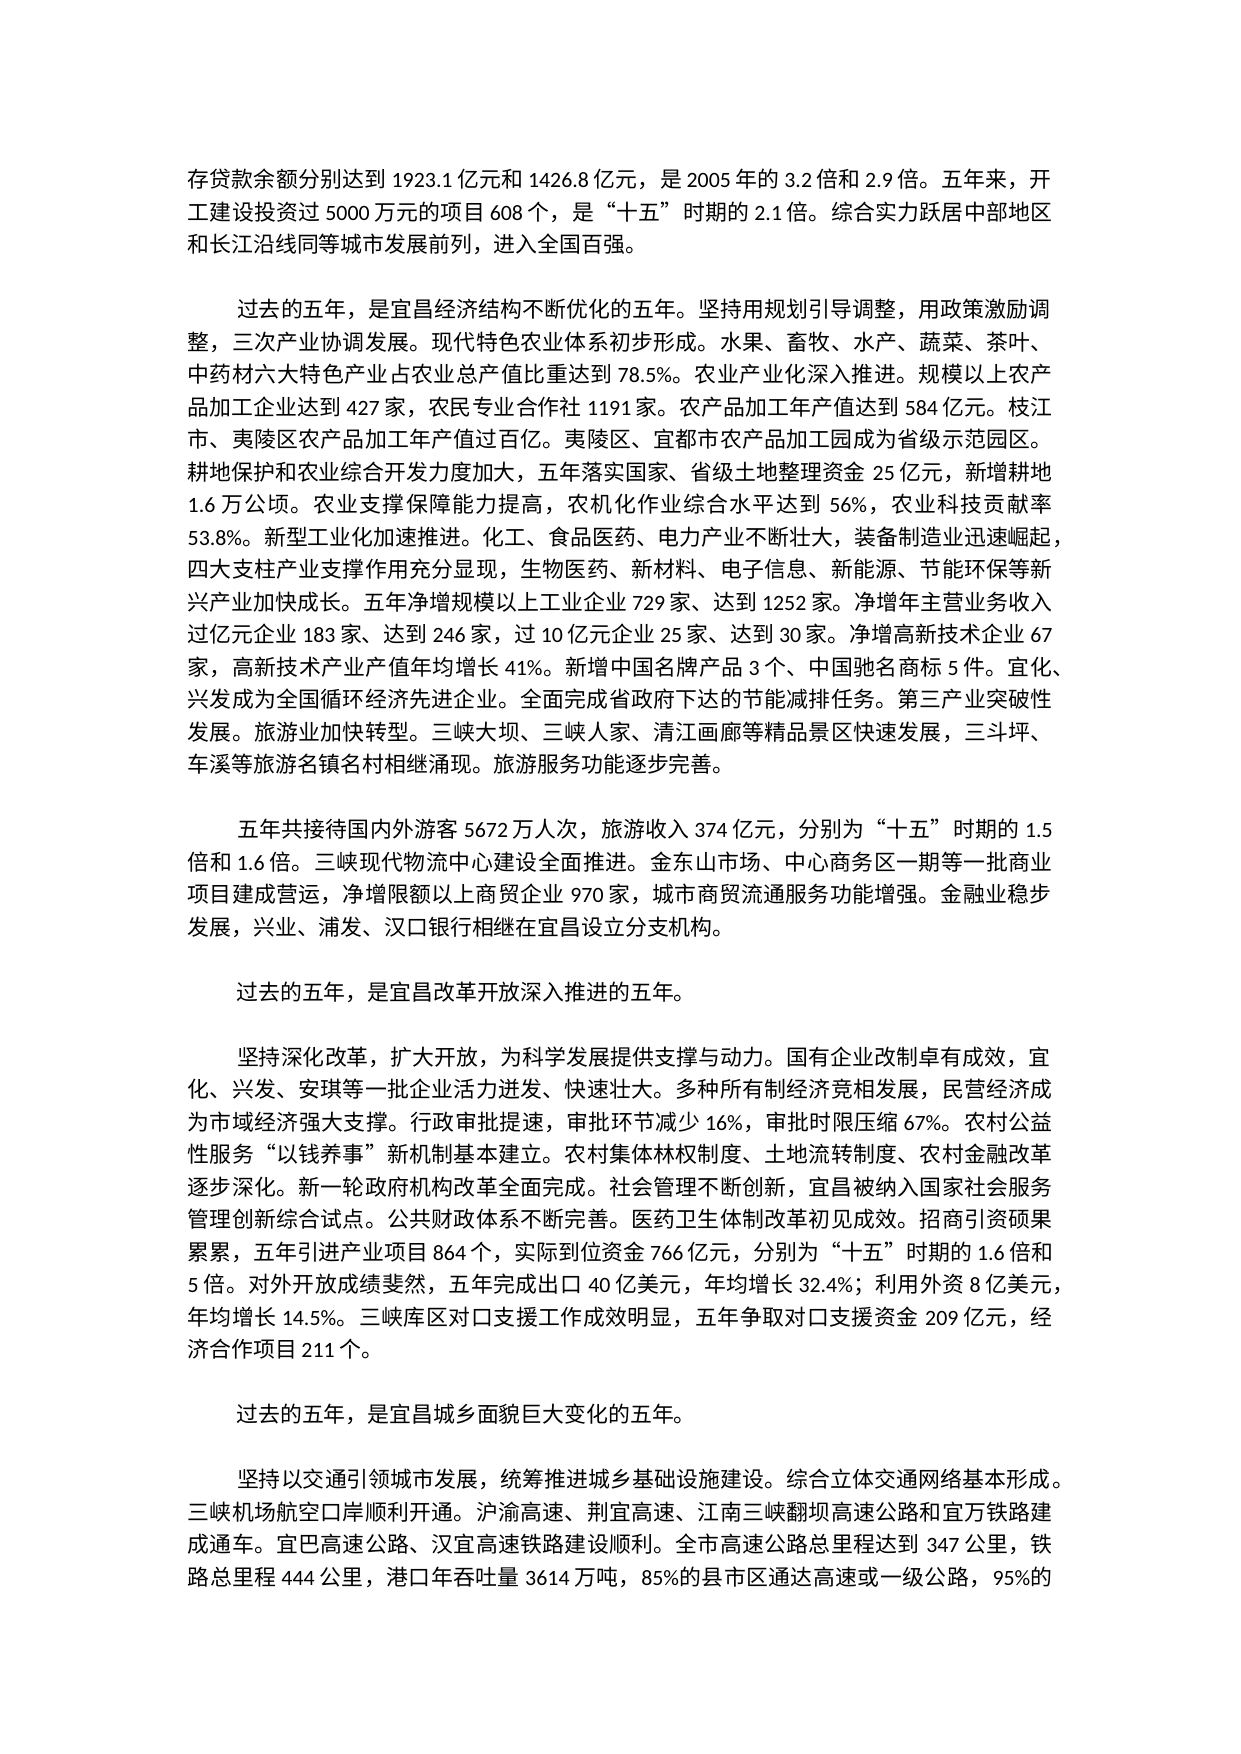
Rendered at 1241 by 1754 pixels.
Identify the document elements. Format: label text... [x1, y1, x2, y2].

text 坚持深化改革，扩大开放，为科学发展提供支撑与动力。国有企业改制卓有成效，宜化、兴发、安琪等一批企业活力迸发、快速壮大。多种所有制经济竞相发展，民营经济成为市域经济强大支撑。行政审批提速，审批环节减少16%，审批时限压缩67%。农村公益性服务“以钱养事”新机制基本建立。农村集体林权制度、土地流转制度、农村金融改革逐步深化。新一轮政府机构改革全面完成。社会管理不断创新，宜昌被纳入国家社会服务管理创新综合试点。公共财政体系不断完善。医药卫生体制改革初见成效。招商引资硕果累累，五年引进产业项目864个，实际到位资金766亿元，分别为“十五”时期的1.6倍和5倍。对外开放成绩斐然，五年完成出口40亿美元，年均增长32.4%；利用外资8亿美元，年均增长14.5%。三峡库区对口支援工作成效明显，五年争取对口支援资金209亿元，经济合作项目211个。 [187, 1039, 1053, 1364]
text 过去的五年，是宜昌城乡面貌巨大变化的五年。 [187, 1397, 1053, 1429]
text 五年共接待国内外游客5672万人次，旅游收入374亿元，分别为“十五”时期的1.5倍和1.6倍。三峡现代物流中心建设全面推进。金东山市场、中心商务区一期等一批商业项目建成营运，净增限额以上商贸企业970家，城市商贸流通服务功能增强。金融业稳步发展，兴业、浦发、汉口银行相继在宜昌设立分支机构。 [187, 812, 1053, 942]
text 过去的五年，是宜昌经济结构不断优化的五年。坚持用规划引导调整，用政策激励调整，三次产业协调发展。现代特色农业体系初步形成。水果、畜牧、水产、蔬菜、茶叶、中药材六大特色产业占农业总产值比重达到78.5%。农业产业化深入推进。规模以上农产品加工企业达到427家，农民专业合作社1191家。农产品加工年产值达到584亿元。枝江市、夷陵区农产品加工年产值过百亿。夷陵区、宜都市农产品加工园成为省级示范园区。耕地保护和农业综合开发力度加大，五年落实国家、省级土地整理资金25亿元，新增耕地1.6万公顷。农业支撑保障能力提高，农机化作业综合水平达到56%，农业科技贡献率53.8%。新型工业化加速推进。化工、食品医药、电力产业不断壮大，装备制造业迅速崛起，四大支柱产业支撑作用充分显现，生物医药、新材料、电子信息、新能源、节能环保等新兴产业加快成长。五年净增规模以上工业企业729家、达到1252家。净增年主营业务收入过亿元企业183家、达到246家，过10亿元企业25家、达到30家。净增高新技术企业67家，高新技术产业产值年均增长41%。新增中国名牌产品3个、中国驰名商标5件。宜化、兴发成为全国循环经济先进企业。全面完成省政府下达的节能减排任务。第三产业突破性发展。旅游业加快转型。三峡大坝、三峡人家、清江画廊等精品景区快速发展，三斗坪、车溪等旅游名镇名村相继涌现。旅游服务功能逐步完善。 [187, 292, 1053, 779]
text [187, 1462, 1053, 1592]
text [187, 162, 1053, 259]
text 过去的五年，是宜昌改革开放深入推进的五年。 [187, 974, 1053, 1007]
